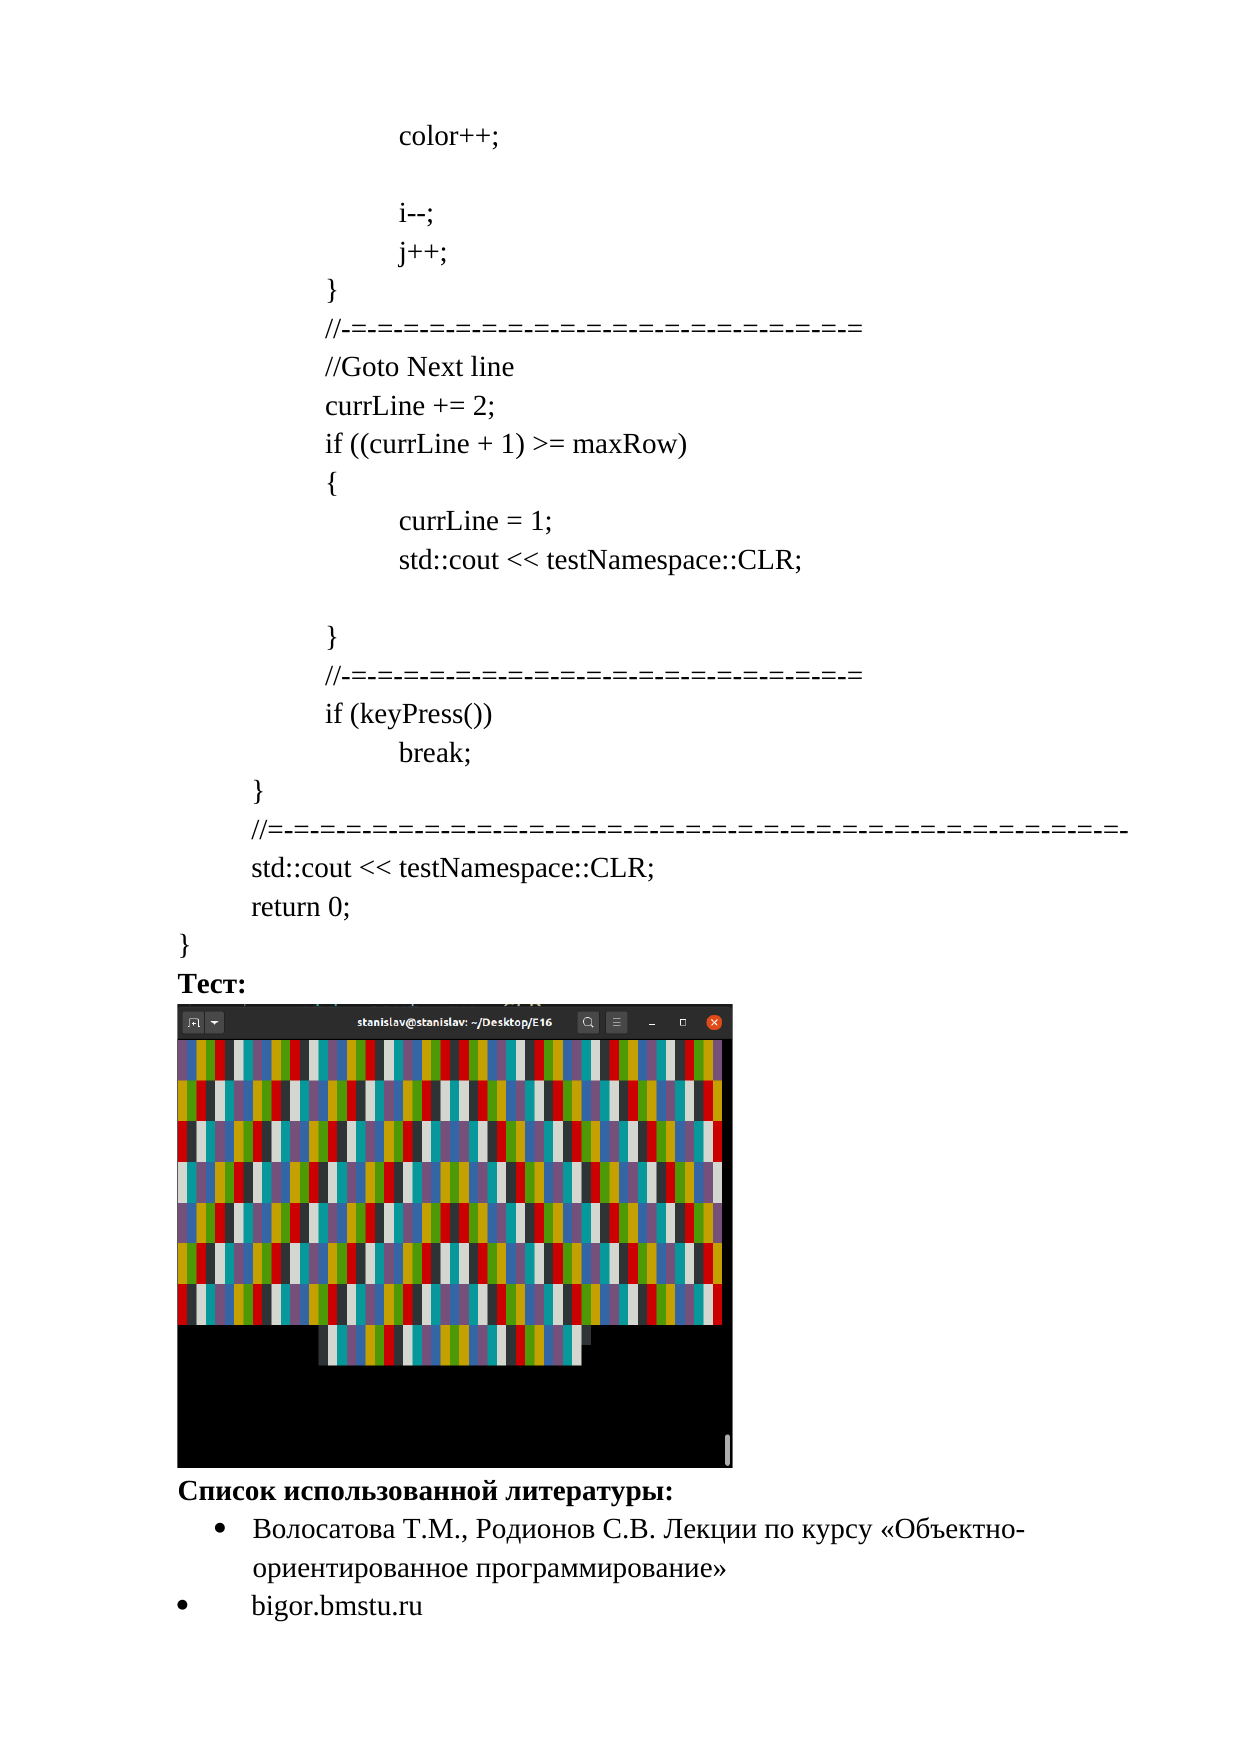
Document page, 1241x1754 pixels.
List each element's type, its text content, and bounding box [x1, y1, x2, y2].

text } [177, 272, 1152, 306]
text if ((currLine + 1) >= maxRow) [177, 426, 1152, 460]
text //-=-=-=-=-=-=-=-=-=-=-=-=-=-=-=-=-=-=-=-= [177, 658, 1152, 691]
text } [177, 927, 1152, 961]
text color++; [177, 118, 1152, 152]
text currLine += 2; [177, 388, 1152, 421]
text if (keyPress()) [177, 696, 1152, 730]
text } [177, 773, 1152, 807]
picture [177, 1004, 733, 1468]
text //-=-=-=-=-=-=-=-=-=-=-=-=-=-=-=-=-=-=-=-= [177, 311, 1152, 344]
list bigor.bmstu.ru [177, 1588, 1152, 1622]
text { [177, 465, 1152, 498]
text std::cout << testNamespace::CLR; [177, 850, 1152, 884]
text Тест: [177, 966, 1152, 999]
list Волосатова Т.М., Родионов С.В. Лекции по курсу «Объектно-ориентированное программирование» [215, 1511, 1152, 1583]
text } [177, 619, 1152, 653]
text break; [177, 735, 1152, 768]
text //=-=-=-=-=-=-=-=-=-=-=-=-=-=-=-=-=-=-=-=-=-=-=-=-=-=-=-=-=-=-=-=-=- [177, 812, 1152, 845]
text std::cout << testNamespace::CLR; [177, 542, 1152, 576]
text currLine = 1; [177, 503, 1152, 537]
text j++; [177, 234, 1152, 267]
text Список использованной литературы: [177, 1473, 1152, 1506]
text return 0; [177, 889, 1152, 922]
text i--; [177, 195, 1152, 229]
text //Goto Next line [177, 349, 1152, 383]
